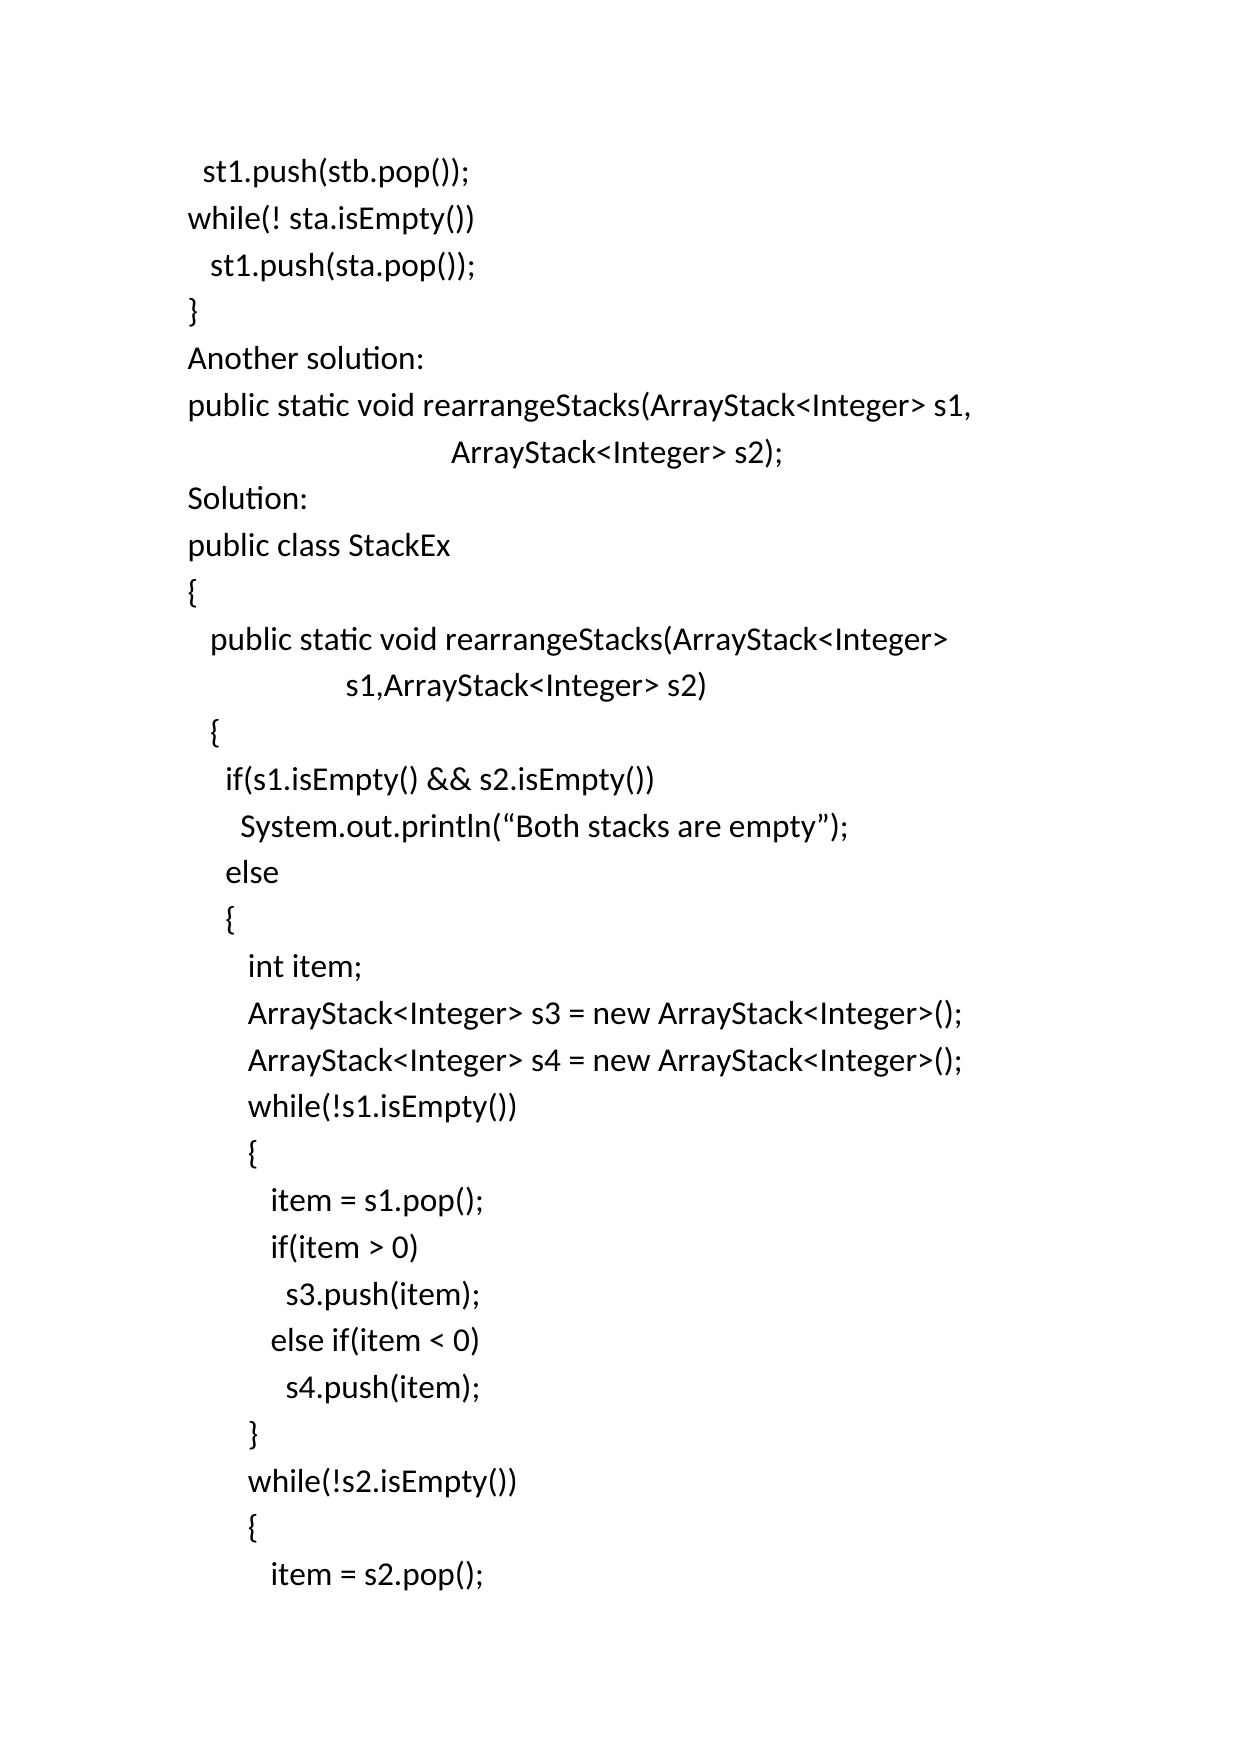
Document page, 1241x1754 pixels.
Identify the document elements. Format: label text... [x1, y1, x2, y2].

text ArrayStack<Integer> s3 = new ArrayStack<Integer>(); [187, 992, 1053, 1033]
text else if(item < 0) [187, 1319, 1053, 1360]
text { [187, 571, 1053, 612]
text while(!s1.isEmpty()) [187, 1085, 1053, 1126]
text { [187, 1132, 1053, 1173]
text ArrayStack<Integer> s4 = new ArrayStack<Integer>(); [187, 1039, 1053, 1079]
text s4.push(item); [187, 1366, 1053, 1407]
text Solution: [187, 477, 1053, 518]
text st1.push(stb.pop()); [187, 150, 1053, 191]
text } [187, 290, 1053, 331]
text public static void rearrangeStacks(ArrayStack<Integer> [187, 618, 1053, 658]
text st1.push(sta.pop()); [187, 243, 1053, 284]
text while(!s2.isEmpty()) [187, 1459, 1053, 1500]
text public class StackEx [187, 524, 1053, 565]
text if(s1.isEmpty() && s2.isEmpty()) [187, 758, 1053, 799]
text { [187, 898, 1053, 939]
text { [187, 711, 1053, 752]
text ArrayStack<Integer> s2); [187, 431, 1053, 471]
text } [187, 1413, 1053, 1453]
text if(item > 0) [187, 1226, 1053, 1266]
text item = s2.pop(); [187, 1553, 1053, 1594]
text else [187, 852, 1053, 892]
text while(! sta.isEmpty()) [187, 197, 1053, 237]
text int item; [187, 945, 1053, 986]
text public static void rearrangeStacks(ArrayStack<Integer> s1, [187, 384, 1053, 424]
text s3.push(item); [187, 1272, 1053, 1313]
text s1,ArrayStack<Integer> s2) [187, 664, 1053, 705]
text { [187, 1506, 1053, 1547]
text Another solution: [187, 337, 1053, 378]
text item = s1.pop(); [187, 1179, 1053, 1220]
text System.out.println(“Both stacks are empty”); [187, 805, 1053, 846]
